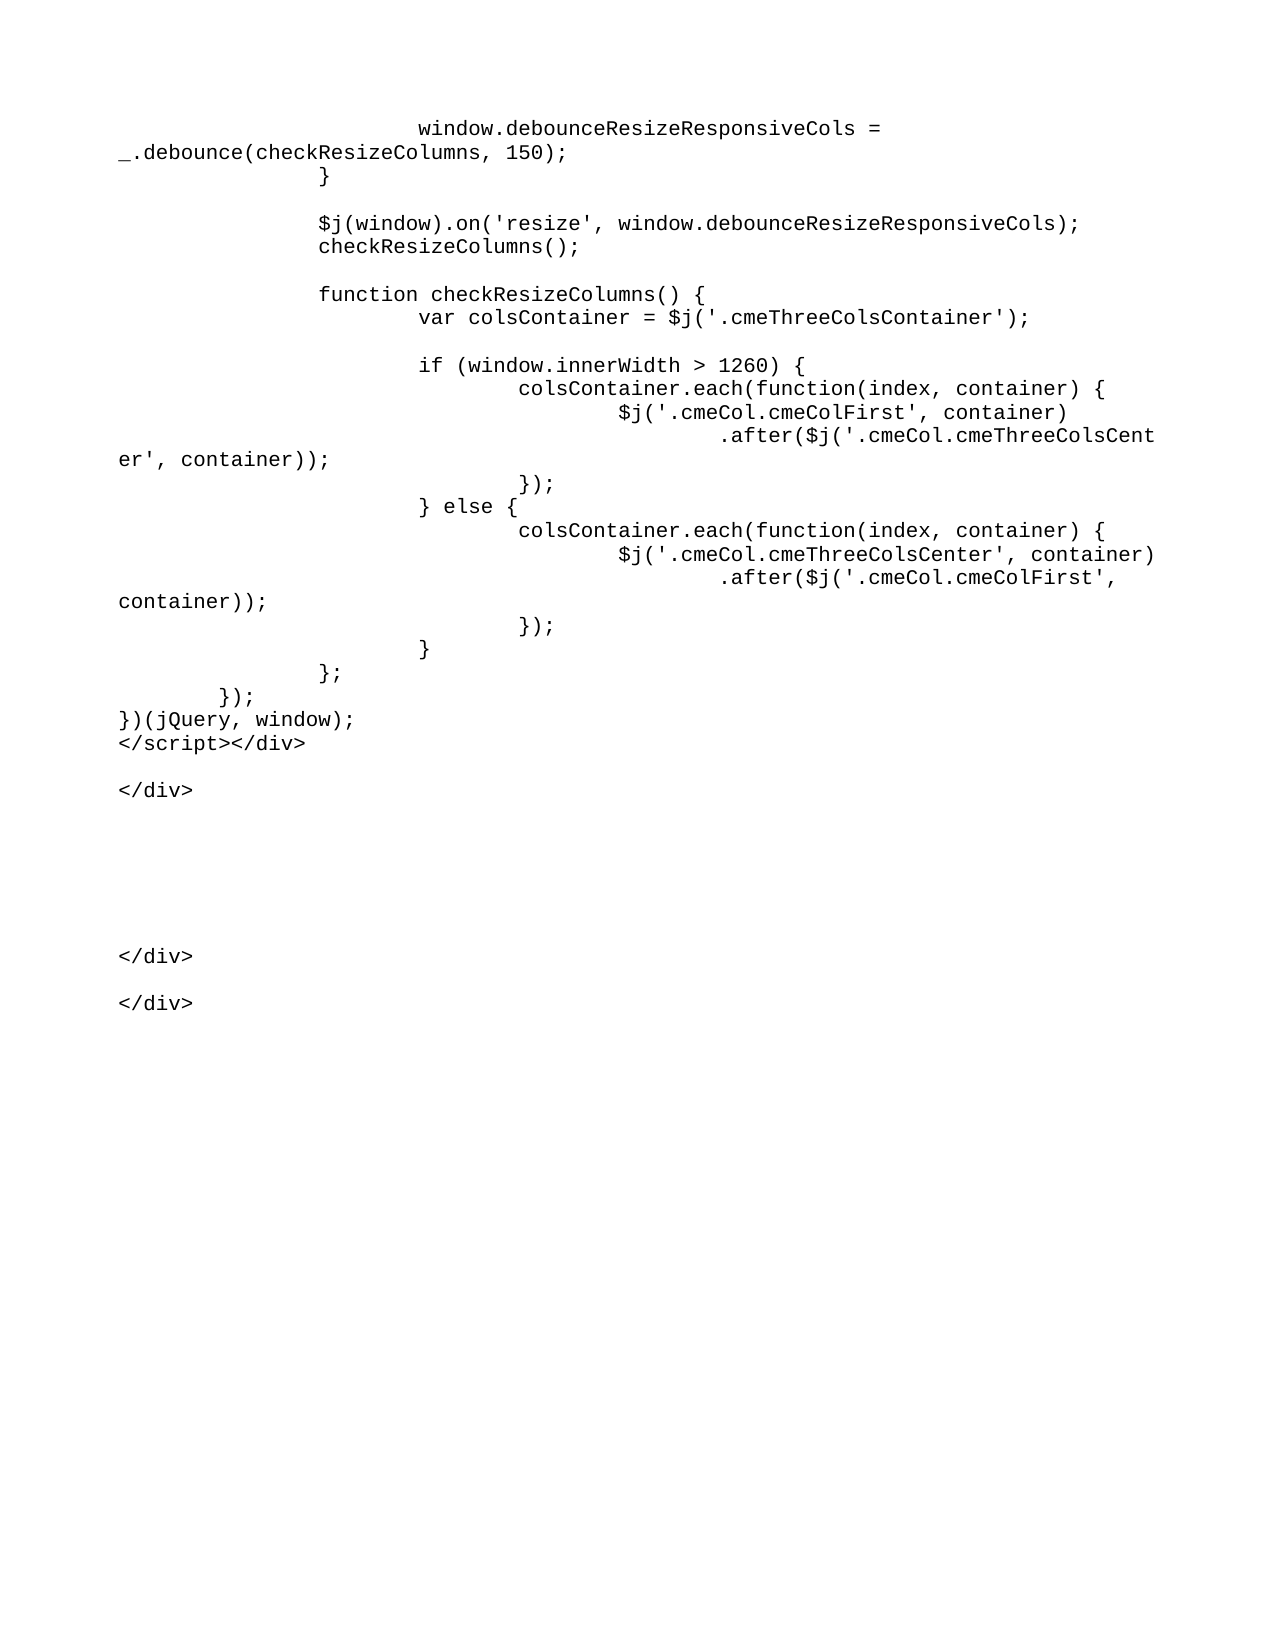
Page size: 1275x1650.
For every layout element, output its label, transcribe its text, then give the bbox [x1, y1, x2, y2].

text function checkResizeColumns() { [118, 284, 1157, 307]
text </div> [118, 993, 1157, 1017]
text }); [118, 686, 1157, 709]
text </script></div> [118, 733, 1157, 757]
text })(jQuery, window); [118, 709, 1157, 733]
text window.debounceResizeResponsiveCols = _.debounce(checkResizeColumns, 150); [118, 118, 1157, 165]
text .after($j('.cmeCol.cmeColFirst', container)); [118, 567, 1157, 615]
text $j(window).on('resize', window.debounceResizeResponsiveCols); [118, 213, 1157, 236]
text } [118, 165, 1157, 189]
text colsContainer.each(function(index, container) { [118, 378, 1157, 402]
text } else { [118, 496, 1157, 520]
text var colsContainer = $j('.cmeThreeColsContainer'); [118, 307, 1157, 331]
text if (window.innerWidth > 1260) { [118, 354, 1157, 378]
text }); [118, 615, 1157, 638]
text } [118, 638, 1157, 662]
text $j('.cmeCol.cmeThreeColsCenter', container) [118, 544, 1157, 567]
text $j('.cmeCol.cmeColFirst', container) [118, 402, 1157, 426]
text checkResizeColumns(); [118, 236, 1157, 260]
text }); [118, 473, 1157, 496]
text </div> [118, 780, 1157, 804]
text }; [118, 662, 1157, 686]
text </div> [118, 946, 1157, 969]
text colsContainer.each(function(index, container) { [118, 520, 1157, 544]
text .after($j('.cmeCol.cmeThreeColsCenter', container)); [118, 426, 1157, 473]
